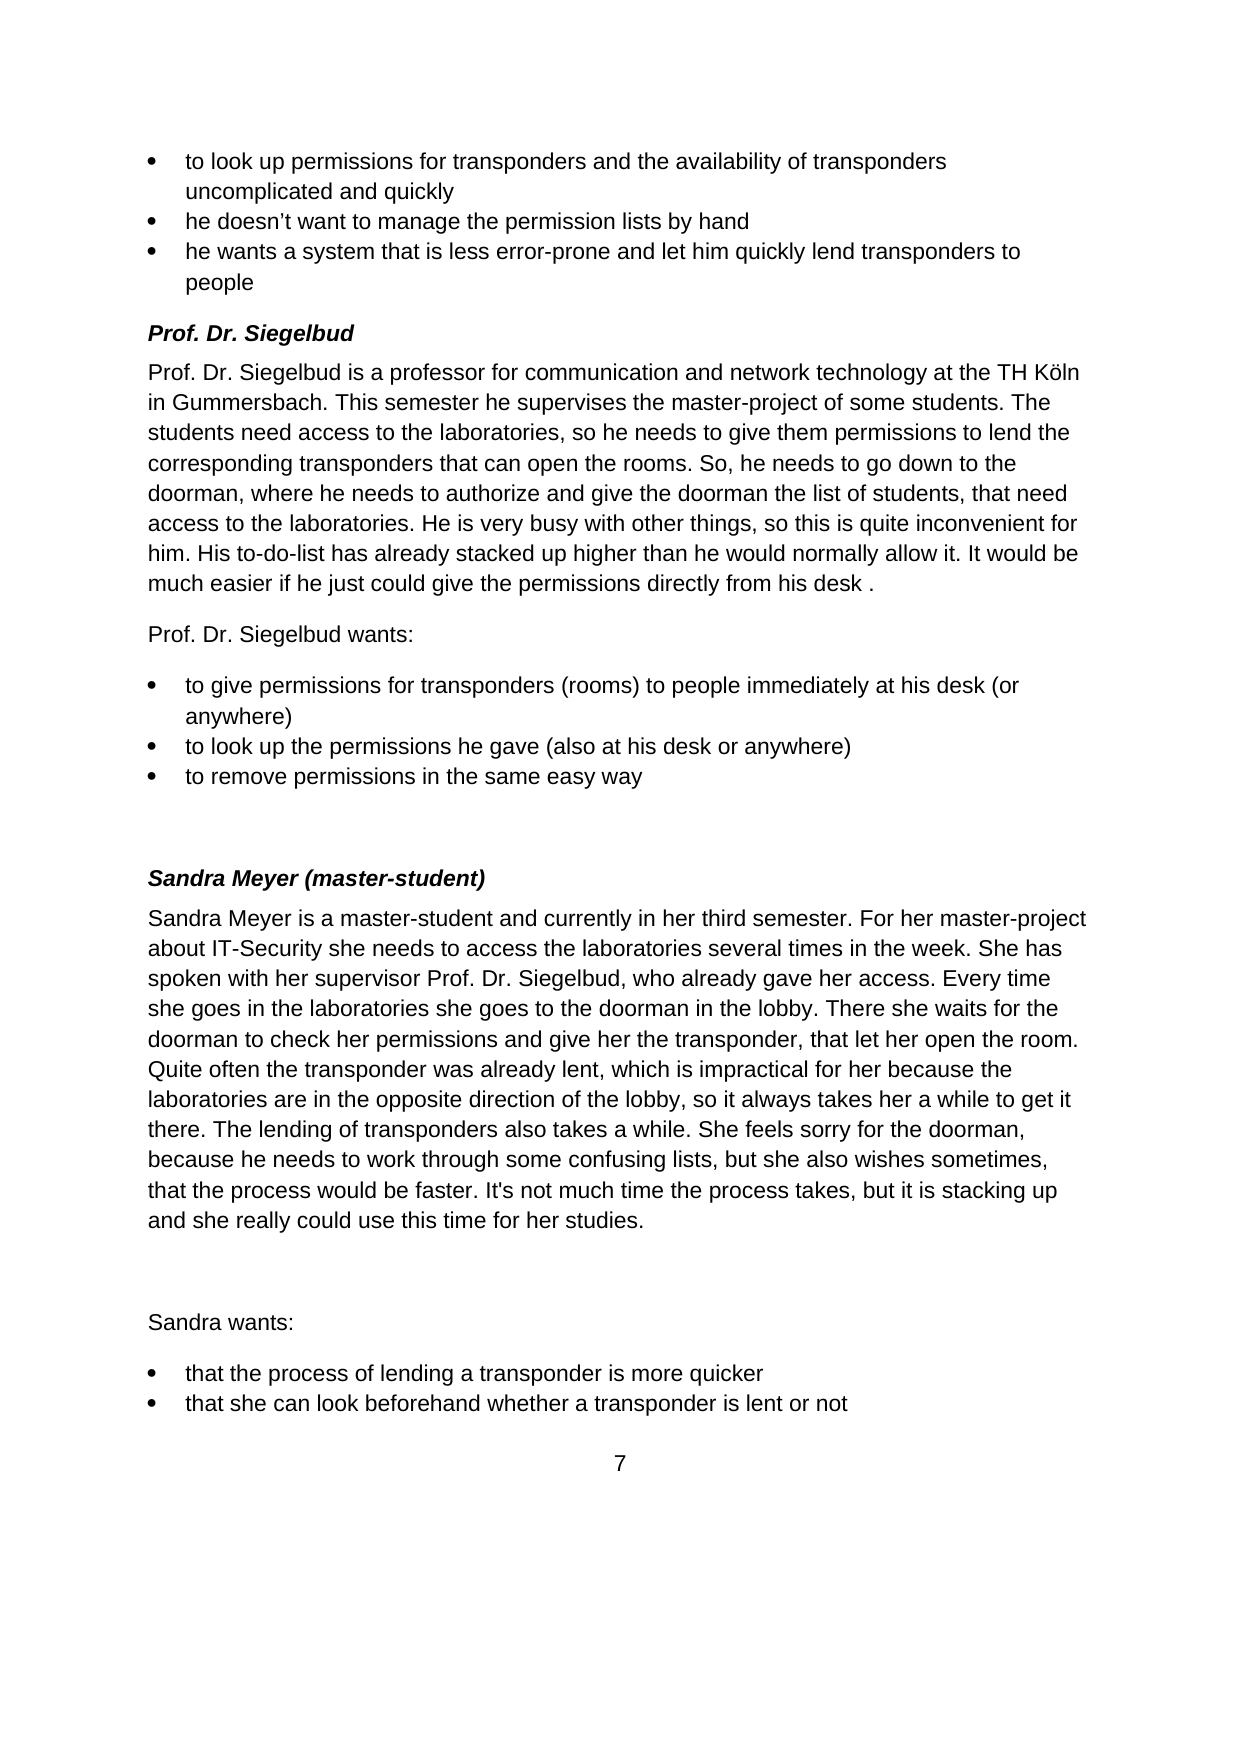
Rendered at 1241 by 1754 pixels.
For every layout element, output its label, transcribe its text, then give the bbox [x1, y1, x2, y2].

list he doesn’t want to manage the permission lists by hand [148, 208, 1093, 234]
text Sandra Meyer is a master-student and currently in her third semester. For her master-project about IT-Security she needs to access the laboratories several times in the week. She has spoken with her supervisor Prof. Dr. Siegelbud, who already gave her access. Every time she goes in the laboratories she goes to the doorman in the lobby. There she waits for the doorman to check her permissions and give her the transponder, that let her open the room. Quite often the transponder was already lent, which is impractical for her because the laboratories are in the opposite direction of the lobby, so it always takes her a while to get it there. The lending of transponders also takes a while. She feels sorry for the doorman, because he needs to work through some confusing lists, but she also wishes sometimes, that the process would be faster. It's not much time the process takes, but it is stacking up and she really could use this time for her studies. [148, 905, 1093, 1233]
list to look up permissions for transponders and the availability of transponders uncomplicated and quickly [148, 148, 1093, 204]
list to give permissions for transponders (rooms) to people immediately at his desk (or anywhere) [148, 672, 1093, 729]
text Prof. Dr. Siegelbud wants: [148, 621, 1093, 648]
text Sandra wants: [148, 1309, 1093, 1335]
list that the process of lending a transponder is more quicker [148, 1360, 1093, 1386]
list to look up the permissions he gave (also at his desk or anywhere) [148, 733, 1093, 759]
subtitle Prof. Dr. Siegelbud [148, 319, 1093, 346]
list he wants a system that is less error-prone and let him quickly lend transponders to people [148, 238, 1093, 295]
subtitle Sandra Meyer (master-student) [148, 865, 1093, 892]
list to remove permissions in the same easy way [148, 763, 1093, 789]
list that she can look beforehand whether a transponder is lent or not [148, 1390, 1093, 1416]
text Prof. Dr. Siegelbud is a professor for communication and network technology at the TH Köln in Gummersbach. This semester he supervises the master-project of some students. The students need access to the laboratories, so he needs to give them permissions to lend the corresponding transponders that can open the rooms. So, he needs to go down to the doorman, where he needs to authorize and give the doorman the list of students, that need access to the laboratories. He is very busy with other things, so this is quite inconvenient for him. His to-do-list has already stacked up higher than he would normally allow it. It would be much easier if he just could give the permissions directly from his desk . [148, 359, 1093, 597]
